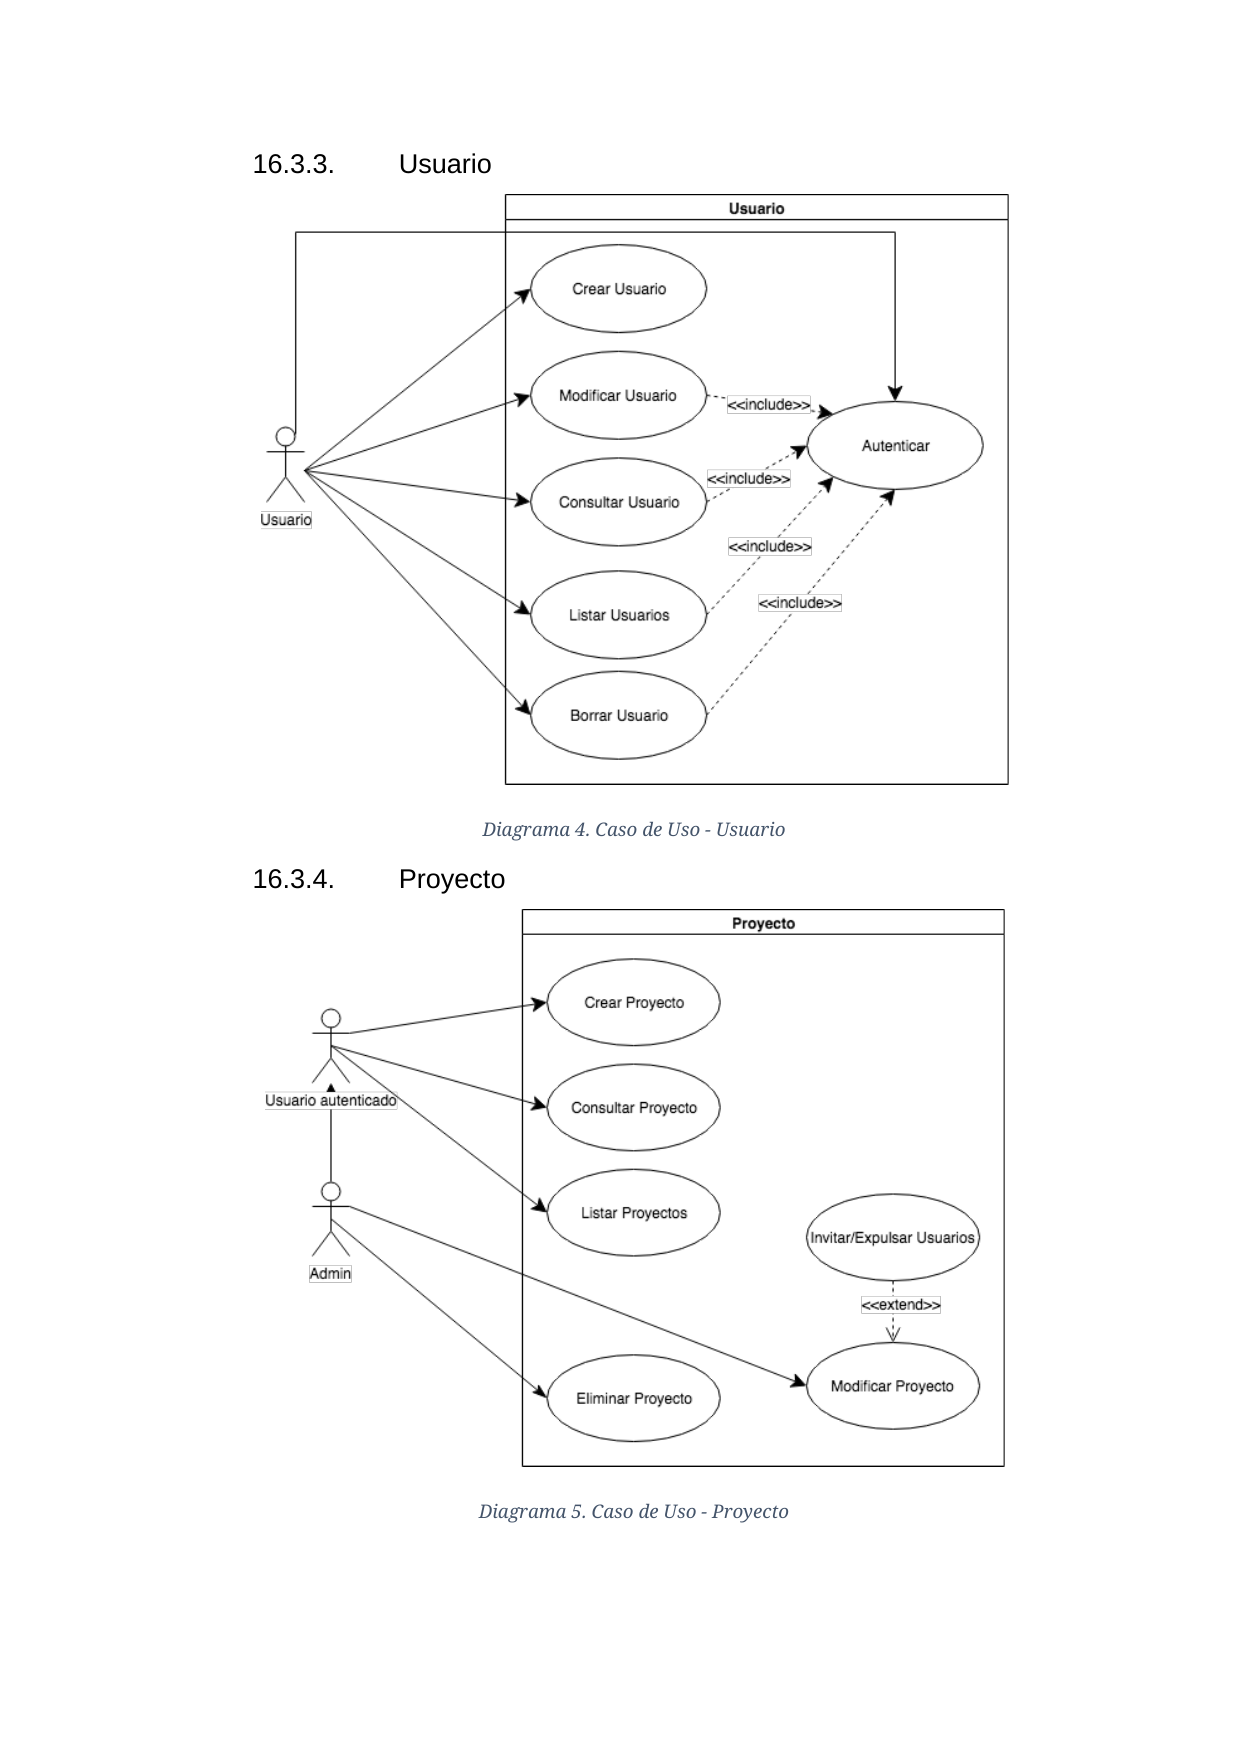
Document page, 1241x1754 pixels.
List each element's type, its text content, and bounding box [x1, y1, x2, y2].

picture [265, 909, 1005, 1467]
picture [261, 194, 1009, 785]
subtitle Usuario [252, 148, 1092, 179]
subtitle Proyecto [252, 863, 1092, 894]
